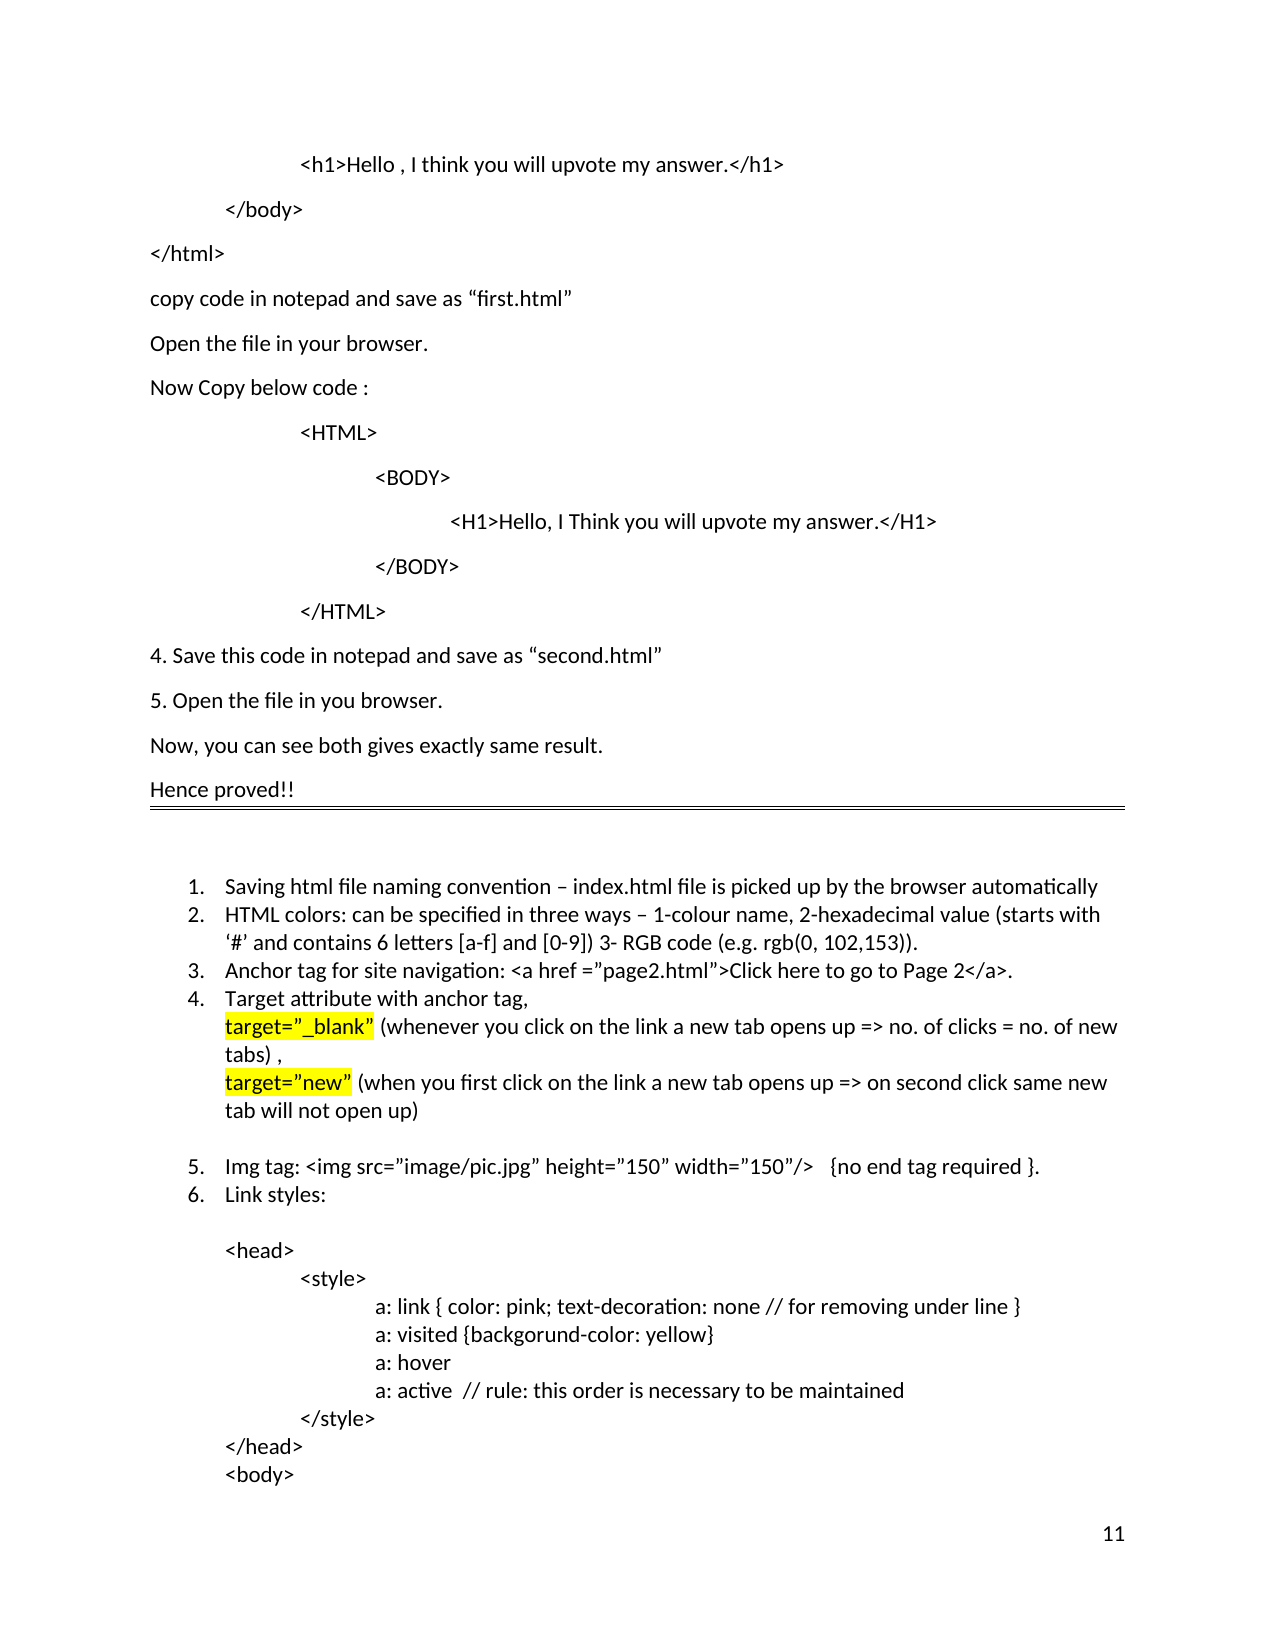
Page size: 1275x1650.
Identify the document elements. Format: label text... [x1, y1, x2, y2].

list target=”_blank” (whenever you click on the link a new tab opens up => no. of clicks = no. of new tabs) , [225, 1012, 1125, 1068]
list </style> [225, 1404, 1125, 1432]
list Anchor tag for site navigation: <a href =”page2.html”>Click here to go to Page 2</a>. [187, 956, 1125, 984]
text Now Copy below code : [150, 373, 1125, 401]
list a: link { color: pink; text-decoration: none // for removing under line } [225, 1292, 1125, 1320]
text </HTML> [300, 597, 1125, 625]
text copy code in notepad and save as “first.html” [150, 284, 1125, 312]
list Target attribute with anchor tag, [187, 984, 1125, 1012]
text 5. Open the file in you browser. [150, 686, 1125, 714]
text <h1>Hello , I think you will upvote my answer.</h1> [150, 150, 1125, 178]
list a: active // rule: this order is necessary to be maintained [225, 1376, 1125, 1404]
list HTML colors: can be specified in three ways – 1-colour name, 2-hexadecimal value (starts with ‘#’ and contains 6 letters [a-f] and [0-9]) 3- RGB code (e.g. rgb(0, 102,153)). [187, 900, 1125, 956]
text Now, you can see both gives exactly same result. [150, 731, 1125, 759]
list <style> [225, 1264, 1125, 1292]
text Hence proved!! [150, 776, 1125, 806]
text </BODY> [300, 552, 1125, 580]
text <H1>Hello, I Think you will upvote my answer.</H1> [300, 507, 1125, 536]
list a: hover [225, 1348, 1125, 1376]
list Saving html file naming convention – index.html file is picked up by the browser automatically [187, 872, 1125, 900]
list a: visited {backgorund-color: yellow} [225, 1320, 1125, 1348]
list target=”new” (when you first click on the link a new tab opens up => on second click same new tab will not open up) [225, 1068, 1125, 1124]
text 4. Save this code in notepad and save as “second.html” [150, 642, 1125, 669]
list </head> [225, 1432, 1125, 1460]
text </html> [150, 239, 1125, 267]
text <BODY> [300, 463, 1125, 491]
text Open the file in your browser. [150, 329, 1125, 357]
text <HTML> [300, 418, 1125, 446]
list <body> [225, 1460, 1125, 1488]
text </body> [150, 195, 1125, 223]
list Link styles: [187, 1180, 1125, 1208]
list Img tag: <img src=”image/pic.jpg” height=”150” width=”150”/> {no end tag required }. [187, 1152, 1125, 1180]
list <head> [225, 1236, 1125, 1264]
